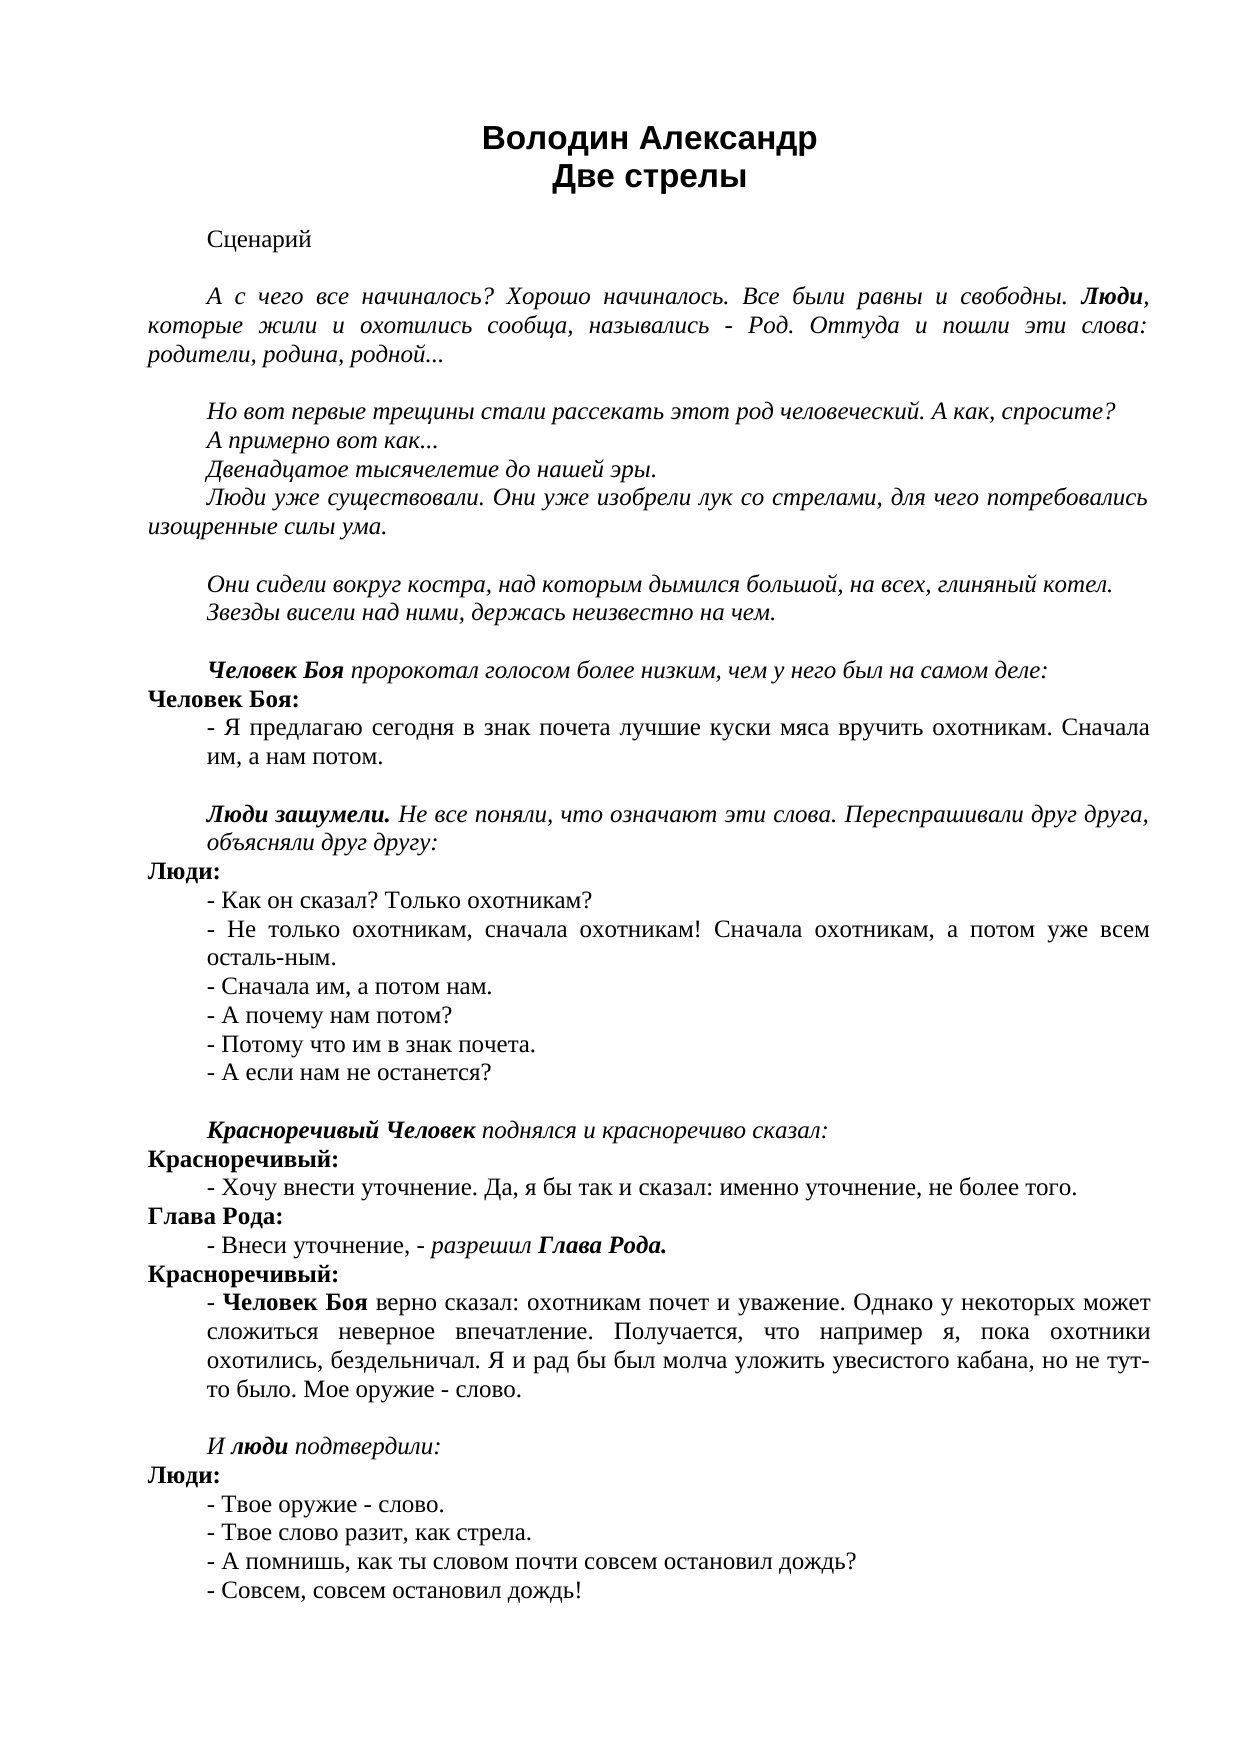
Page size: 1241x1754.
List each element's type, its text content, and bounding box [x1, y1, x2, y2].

text Красноречивый Человек поднялся и красноречиво сказал: [148, 1115, 1152, 1144]
subtitle Володин Александр [148, 118, 1152, 157]
text Человек Боя пророкотал голосом более низким, чем у него был на самом деле: [148, 655, 1152, 684]
subtitle Две стрелы [148, 157, 1152, 195]
text Они сидели вокруг костра, над которым дымился большой, на всех, глиняный котел. [148, 569, 1152, 597]
text - Сначала им, а потом нам. [148, 971, 1152, 1000]
text А примерно вот как... [148, 425, 1152, 454]
text - Я предлагаю сегодня в знак почета лучшие куски мяса вручить охотникам. Сначала им, а нам потом. [207, 712, 1152, 770]
text - Хочу внести уточнение. Да, я бы так и сказал: именно уточнение, не более того. [148, 1172, 1152, 1201]
text - Внеси уточнение, - разрешил Глава Рода. [148, 1230, 1152, 1259]
text - А почему нам потом? [148, 1000, 1152, 1029]
text Двенадцатое тысячелетие до нашей эры. [148, 454, 1152, 482]
text А с чего все начиналось? Хорошо начиналось. Все были равны и свободны. Люди, которые жили и охотились сообща, назывались - Род. Оттуда и пошли эти слова: родители, родина, родной... [148, 281, 1152, 367]
text Сценарий [148, 224, 1152, 252]
text - А помнишь, как ты словом почти совсем остановил дождь? [148, 1546, 1152, 1575]
text Звезды висели над ними, держась неизвестно на чем. [148, 597, 1152, 626]
text - Потому что им в знак почета. [148, 1029, 1152, 1057]
text Люди: [148, 1460, 1152, 1489]
text Глава Рода: [148, 1201, 1152, 1230]
text Человек Боя: [148, 684, 1152, 712]
text Красноречивый: [148, 1259, 1152, 1287]
text - Как он сказал? Только охотникам? [148, 885, 1152, 914]
text - Человек Боя верно сказал: охотникам почет и уважение. Однако у некоторых может сложиться неверное впечатление. Получается, что например я, пока охотники охотились, бездельничал. Я и рад бы был молча уложить увесистого кабана, но не тут-то было. Мое оружие - слово. [207, 1287, 1152, 1402]
text Но вот первые трещины стали рассекать этот род человеческий. А как, спросите? [148, 396, 1152, 425]
text - Совсем, совсем остановил дождь! [148, 1575, 1152, 1604]
text - Твое слово разит, как стрела. [148, 1517, 1152, 1546]
text Люди: [148, 856, 1152, 885]
text Люди уже существовали. Они уже изобрели лук со стрелами, для чего потребовались изощренные силы ума. [148, 482, 1152, 540]
text - Не только охотникам, сначала охотникам! Сначала охотникам, а потом уже всем осталь-ным. [207, 914, 1152, 971]
text - Твое оружие - слово. [148, 1489, 1152, 1517]
text Красноречивый: [148, 1144, 1152, 1172]
text И люди подтвердили: [148, 1431, 1152, 1460]
text - А если нам не останется? [148, 1057, 1152, 1086]
text Люди зашумели. Не все поняли, что означают эти слова. Переспрашивали друг друга, объясняли друг другу: [207, 799, 1152, 856]
